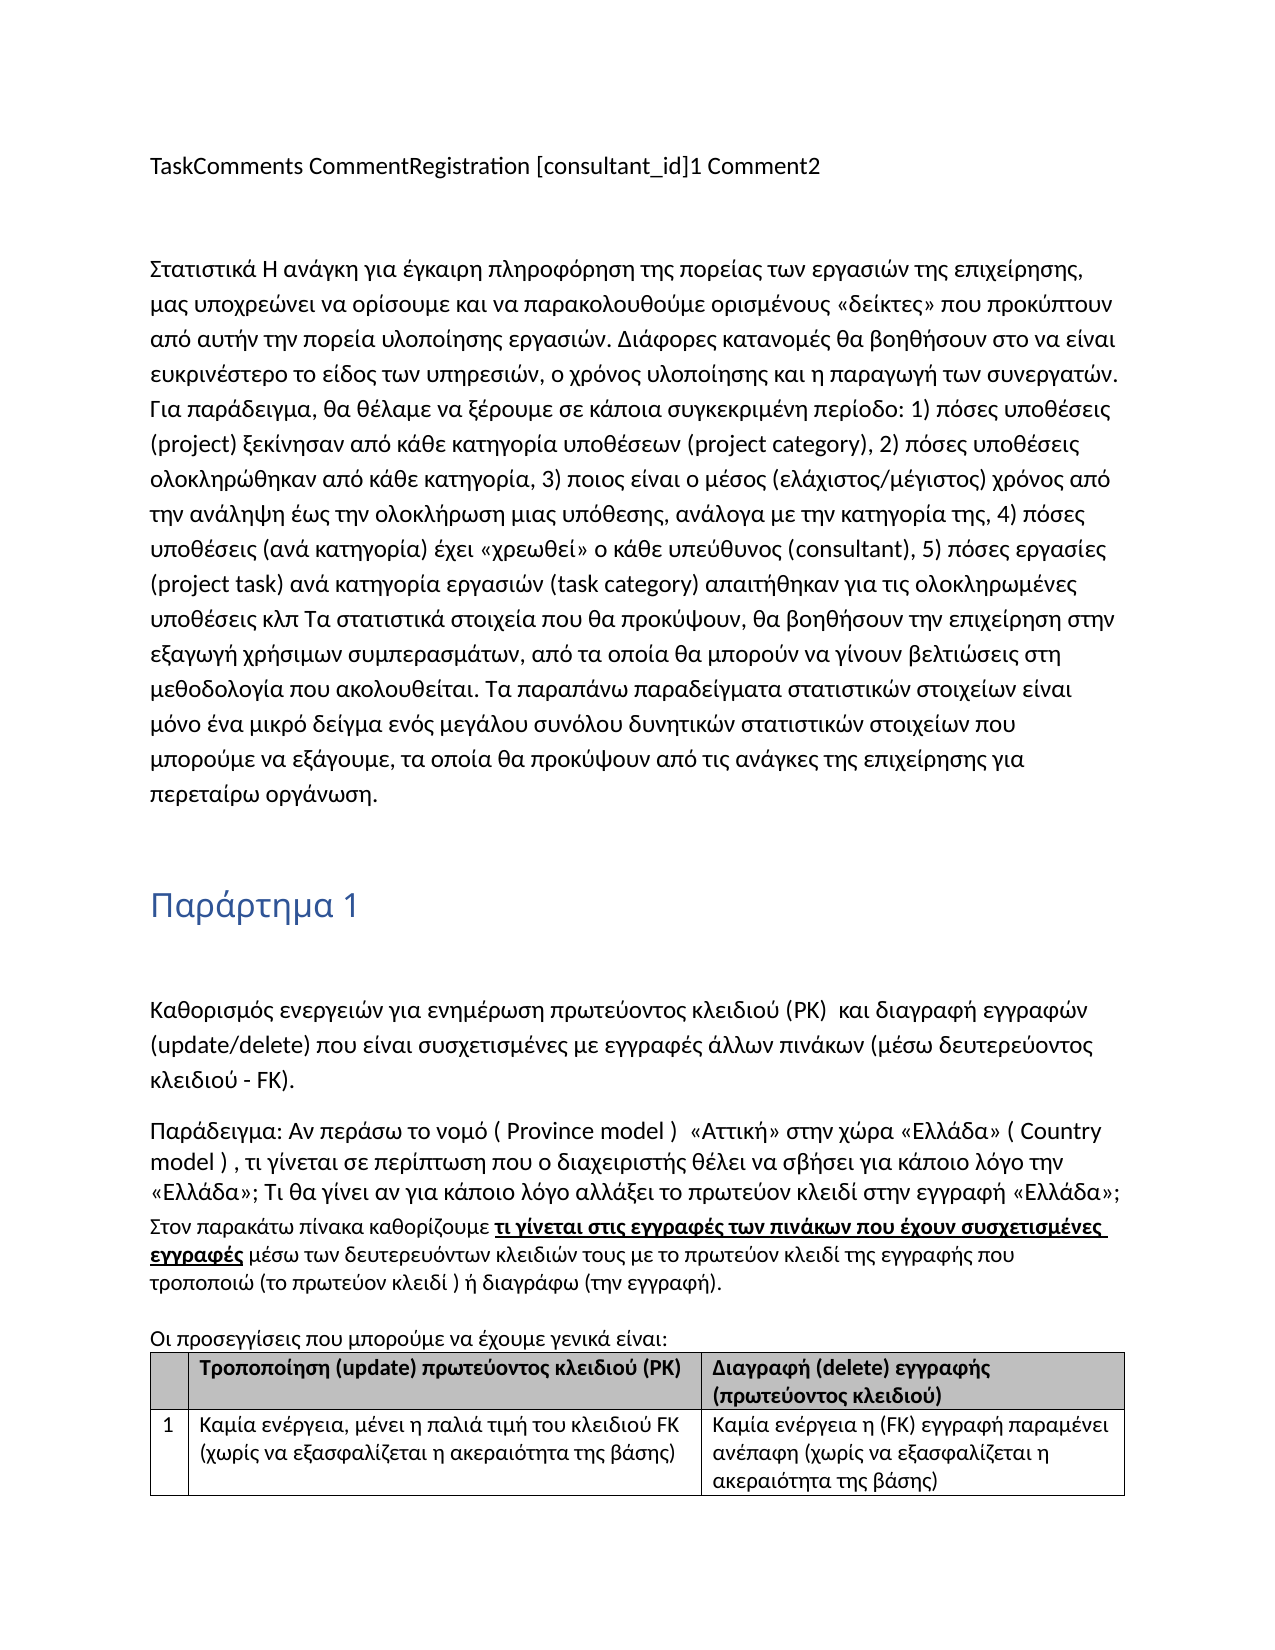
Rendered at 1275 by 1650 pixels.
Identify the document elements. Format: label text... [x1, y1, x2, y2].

subtitle Παράρτημα 1 [150, 882, 1125, 927]
text Παράδειγμα: Αν περάσω το νομό ( Province model ) «Αττική» στην χώρα «Ελλάδα» ( Country model ) , τι γίνεται σε περίπτωση που ο διαχειριστής θέλει να σβήσει για κάποιο λόγο την «Ελλάδα»; Τι θα γίνει αν για κάποιο λόγο αλλάξει το πρωτεύον κλειδί στην εγγραφή «Ελλάδα»; [150, 1116, 1125, 1207]
table_cell Καμία ενέργεια, μένει η παλιά τιμή του κλειδιού FK (χωρίς να εξασφαλίζεται η ακεραιότητα της βάσης) [189, 1410, 701, 1494]
table_cell 1 [151, 1410, 188, 1494]
text Στον παρακάτω πίνακα καθορίζουμε τι γίνεται στις εγγραφές των πινάκων που έχουν συσχετισμένες εγγραφές μέσω των δευτερευόντων κλειδιών τους με το πρωτεύον κλειδί της εγγραφής που τροποποιώ (το πρωτεύον κλειδί ) ή διαγράφω (την εγγραφή). [150, 1212, 1125, 1296]
text Στατιστικά Η ανάγκη για έγκαιρη πληροφόρηση της πορείας των εργασιών της επιχείρησης, μας υποχρεώνει να ορίσουμε και να παρακολουθούμε ορισμένους «δείκτες» που προκύπτουν από αυτήν την πορεία υλοποίησης εργασιών. Διάφορες κατανομές θα βοηθήσουν στο να είναι ευκρινέστερο το είδος των υπηρεσιών, ο χρόνος υλοποίησης και η παραγωγή των συνεργατών. Για παράδειγμα, θα θέλαμε να ξέρουμε σε κάποια συγκεκριμένη περίοδο: 1) πόσες υποθέσεις (project) ξεκίνησαν από κάθε κατηγορία υποθέσεων (project category), 2) πόσες υποθέσεις ολοκληρώθηκαν από κάθε κατηγορία, 3) ποιος είναι ο μέσος (ελάχιστος/μέγιστος) χρόνος από την ανάληψη έως την ολοκλήρωση μιας υπόθεσης, ανάλογα με την κατηγορία της, 4) πόσες υποθέσεις (ανά κατηγορία) έχει «χρεωθεί» ο κάθε υπεύθυνος (consultant), 5) πόσες εργασίες (project task) ανά κατηγορία εργασιών (task category) απαιτήθηκαν για τις ολοκληρωμένες υποθέσεις κλπ Τα στατιστικά στοιχεία που θα προκύψουν, θα βοηθήσουν την επιχείρηση στην εξαγωγή χρήσιμων συμπερασμάτων, από τα οποία θα μπορούν να γίνουν βελτιώσεις στη μεθοδολογία που ακολουθείται. Τα παραπάνω παραδείγματα στατιστικών στοιχείων είναι μόνο ένα μικρό δείγμα ενός μεγάλου συνόλου δυνητικών στατιστικών στοιχείων που μπορούμε να εξάγουμε, τα οποία θα προκύψουν από τις ανάγκες της επιχείρησης για περεταίρω οργάνωση. [150, 253, 1125, 809]
table_cell Καμία ενέργεια η (FK) εγγραφή παραμένει ανέπαφη (χωρίς να εξασφαλίζεται η ακεραιότητα της βάσης) [702, 1410, 1124, 1494]
text Οι προσεγγίσεις που μπορούμε να έχουμε γενικά είναι: [150, 1324, 1125, 1352]
table_header [151, 1353, 188, 1409]
table_header Διαγραφή (delete) εγγραφής (πρωτεύοντος κλειδιού) [702, 1353, 1124, 1409]
table_header Τροποποίηση (update) πρωτεύοντος κλειδιού (PK) [189, 1353, 701, 1409]
text TaskComments CommentRegistration [consultant_id]1 Comment2 [150, 150, 1125, 181]
text Καθορισμός ενεργειών για ενημέρωση πρωτεύοντος κλειδιού (PK) και διαγραφή εγγραφών (update/delete) που είναι συσχετισμένες με εγγραφές άλλων πινάκων (μέσω δευτερεύοντος κλειδιού - FK). [150, 994, 1125, 1094]
